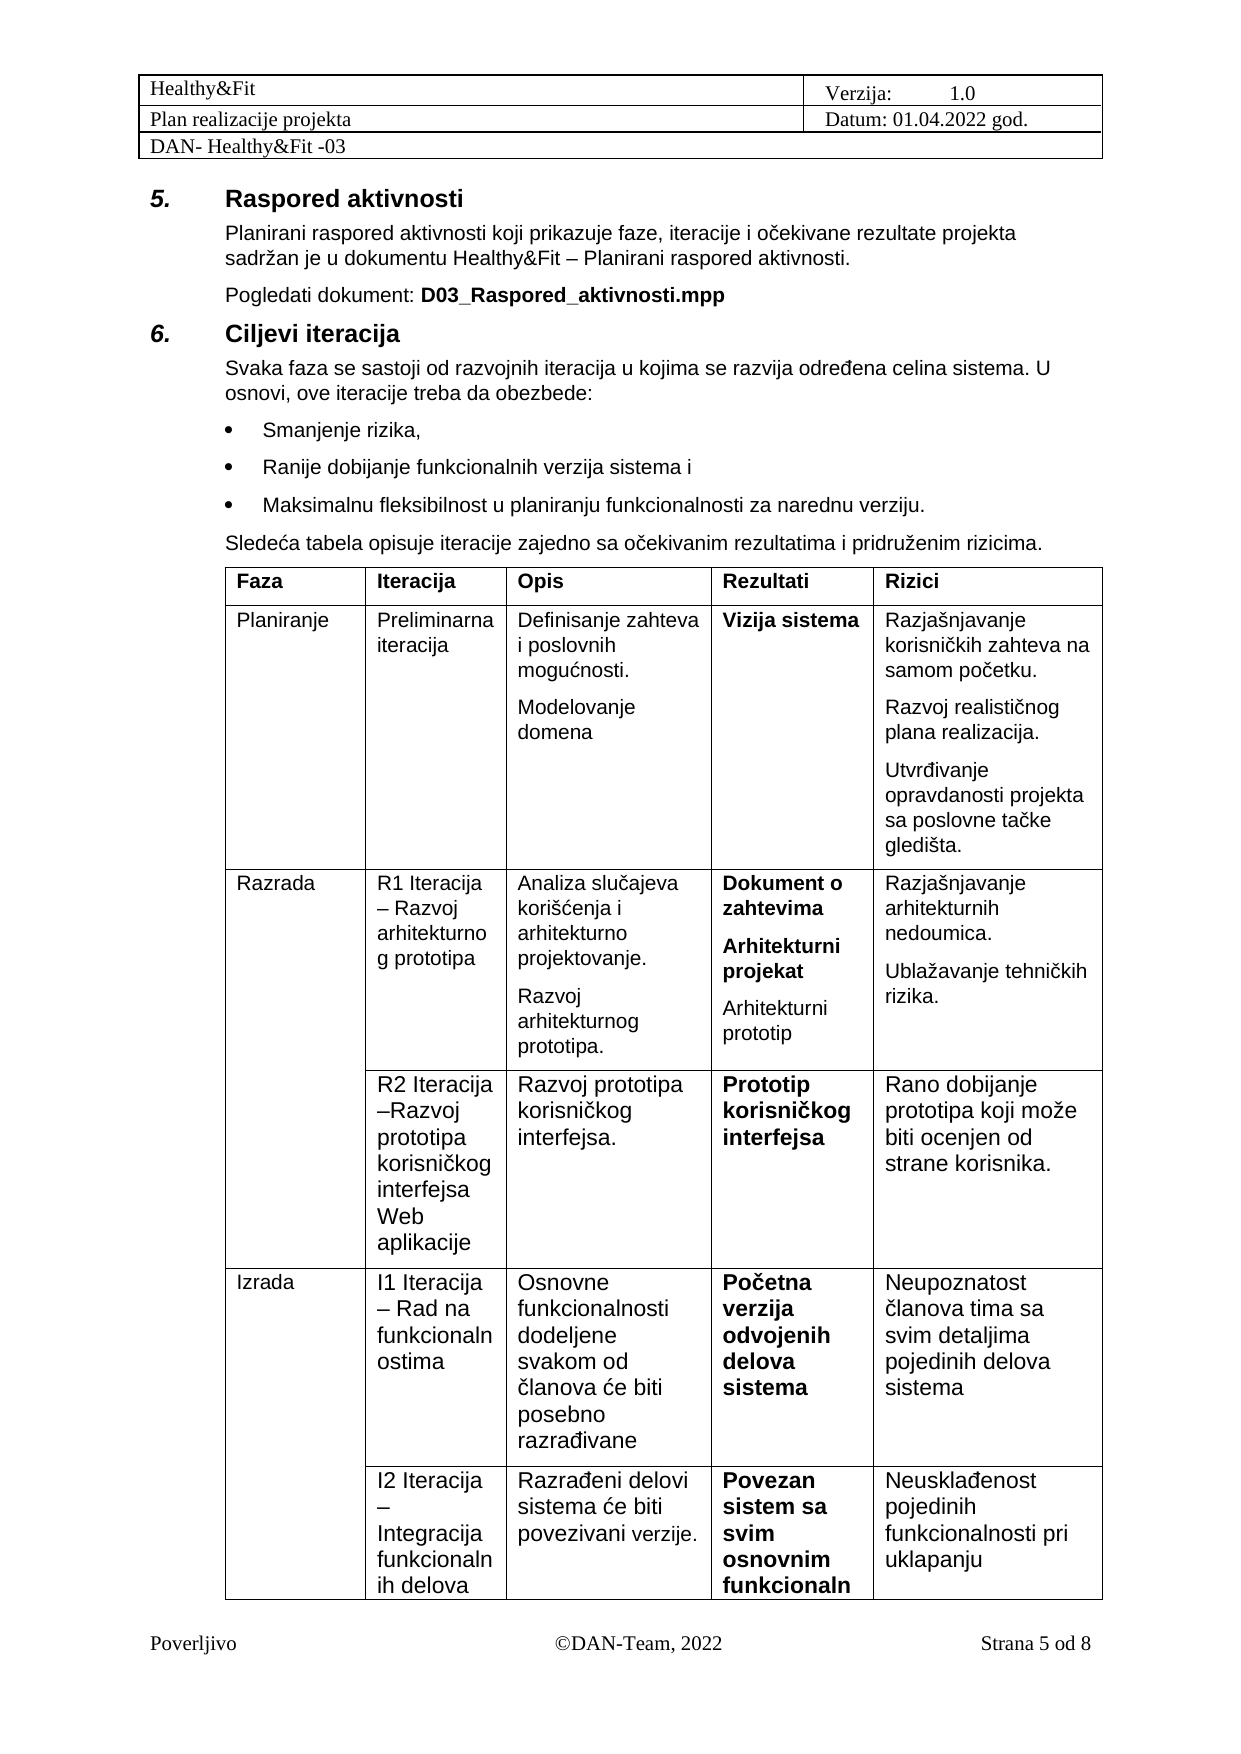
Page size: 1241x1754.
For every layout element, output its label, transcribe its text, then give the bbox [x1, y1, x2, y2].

text Svaka faza se sastoji od razvojnih iteracija u kojima se razvija određena celina sistema. U osnovi, ove iteracije treba da obezbede: [225, 354, 1090, 404]
table_cell Preliminarna iteracija [366, 606, 506, 869]
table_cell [712, 1467, 873, 1599]
text Planirani raspored aktivnosti koji prikazuje faze, iteracije i očekivane rezultate projekta sadržan je u dokumentu Healthy&Fit – Planirani raspored aktivnosti. [225, 219, 1090, 269]
list Ranije dobijanje funkcionalnih verzija sistema i [225, 454, 1090, 479]
subtitle Ciljevi iteracija [150, 319, 1090, 348]
table_cell Vizija sistema [712, 606, 873, 869]
table_cell Analiza slučajeva korišćenja i arhitekturno projektovanje. Razvoj arhitekturnog prototipa. [507, 870, 711, 1070]
table_cell I1 Iteracija – Rad na funkcionalnostima [366, 1269, 506, 1466]
text Pogledati dokument: D03_Raspored_aktivnosti.mpp [225, 282, 1090, 307]
table_header Faza [226, 568, 365, 605]
table_cell Definisanje zahteva i poslovnih mogućnosti. Modelovanje domena [507, 606, 711, 869]
table_cell Osnovne funkcionalnosti dodeljene svakom od članova će biti posebno razrađivane [507, 1269, 711, 1466]
list Maksimalnu fleksibilnost u planiranju funkcionalnosti za narednu verziju. [225, 492, 1090, 517]
table_header Iteracija [366, 568, 506, 605]
table_header Opis [507, 568, 711, 605]
table_cell Početna verzija odvojenih delova sistema [712, 1269, 873, 1466]
table_cell Razjašnjavanje arhitekturnih nedoumica. Ublažavanje tehničkih rizika. [874, 870, 1102, 1070]
table_header Rizici [874, 568, 1102, 605]
table_cell Razrada [226, 870, 365, 1268]
table_cell R1 Iteracija – Razvoj arhitekturnog prototipa [366, 870, 506, 1070]
table_cell Planiranje [226, 606, 365, 869]
text Sledeća tabela opisuje iteracije zajedno sa očekivanim rezultatima i pridruženim rizicima. [225, 529, 1090, 554]
table_cell Rano dobijanje prototipa koji može biti ocenjen od strane korisnika. [874, 1071, 1102, 1268]
table_cell Prototip korisničkog interfejsa [712, 1071, 873, 1268]
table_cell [366, 1467, 506, 1599]
table_cell R2 Iteracija –Razvoj prototipa korisničkog interfejsa Web aplikacije [366, 1071, 506, 1268]
table_cell Dokument o zahtevima Arhitekturni projekat Arhitekturni prototip [712, 870, 873, 1070]
table_cell Neupoznatost članova tima sa svim detaljima pojedinih delova sistema [874, 1269, 1102, 1466]
table_header Rezultati [712, 568, 873, 605]
table_cell Izrada [226, 1269, 365, 1599]
table_cell Razjašnjavanje korisničkih zahteva na samom početku. Razvoj realističnog plana realizacija. Utvrđivanje opravdanosti projekta sa poslovne tačke gledišta. [874, 606, 1102, 869]
list Smanjenje rizika, [225, 417, 1090, 442]
subtitle Raspored aktivnosti [150, 184, 1090, 213]
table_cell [874, 1467, 1102, 1599]
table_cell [507, 1467, 711, 1599]
table_cell Razvoj prototipa korisničkog interfejsa. [507, 1071, 711, 1268]
